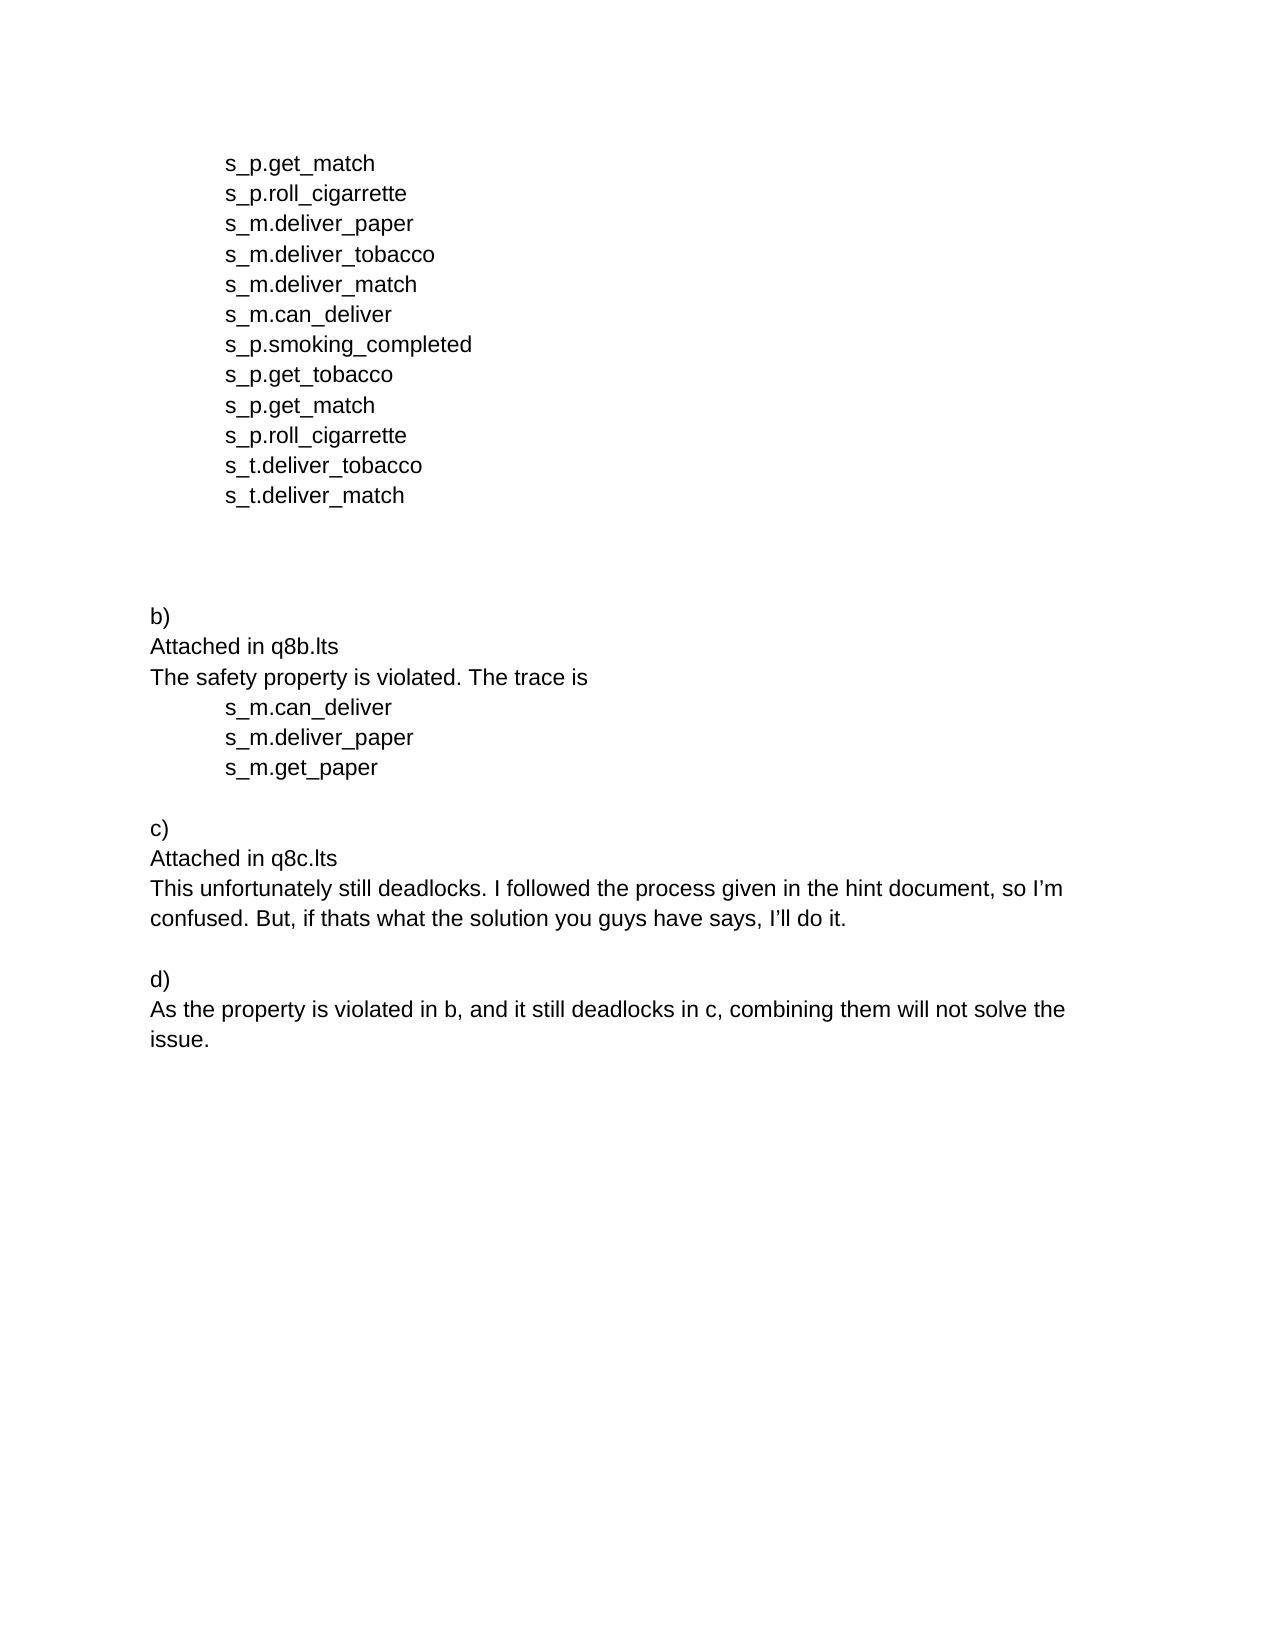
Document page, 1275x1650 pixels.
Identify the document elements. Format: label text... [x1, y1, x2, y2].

text s_p.get_match [150, 150, 1125, 176]
text s_t.deliver_tobacco [150, 452, 1125, 478]
text Attached in q8b.lts [150, 633, 1125, 660]
text The safety property is violated. The trace is [150, 663, 1125, 690]
text d) As the property is violated in b, and it still deadlocks in c, combining them will not solve the issue. [150, 966, 1125, 1052]
text This unfortunately still deadlocks. I followed the process given in the hint document, so I’m confused. But, if thats what the solution you guys have says, I’ll do it. [150, 875, 1125, 932]
text s_m.get_paper [150, 754, 1125, 781]
text s_p.get_tobacco [150, 361, 1125, 388]
text s_p.get_match [150, 392, 1125, 418]
text s_t.deliver_match [150, 482, 1125, 509]
text b) [150, 603, 1125, 629]
text s_m.deliver_paper [150, 210, 1125, 237]
text s_m.deliver_match [150, 271, 1125, 297]
text s_p.roll_cigarrette [150, 180, 1125, 207]
text c) [150, 814, 1125, 841]
text s_m.can_deliver [150, 301, 1125, 327]
text s_m.deliver_tobacco [150, 241, 1125, 267]
text s_p.roll_cigarrette [150, 422, 1125, 448]
text s_p.smoking_completed [150, 331, 1125, 358]
text Attached in q8c.lts [150, 845, 1125, 871]
text s_m.deliver_paper [150, 724, 1125, 750]
text s_m.can_deliver [150, 694, 1125, 720]
